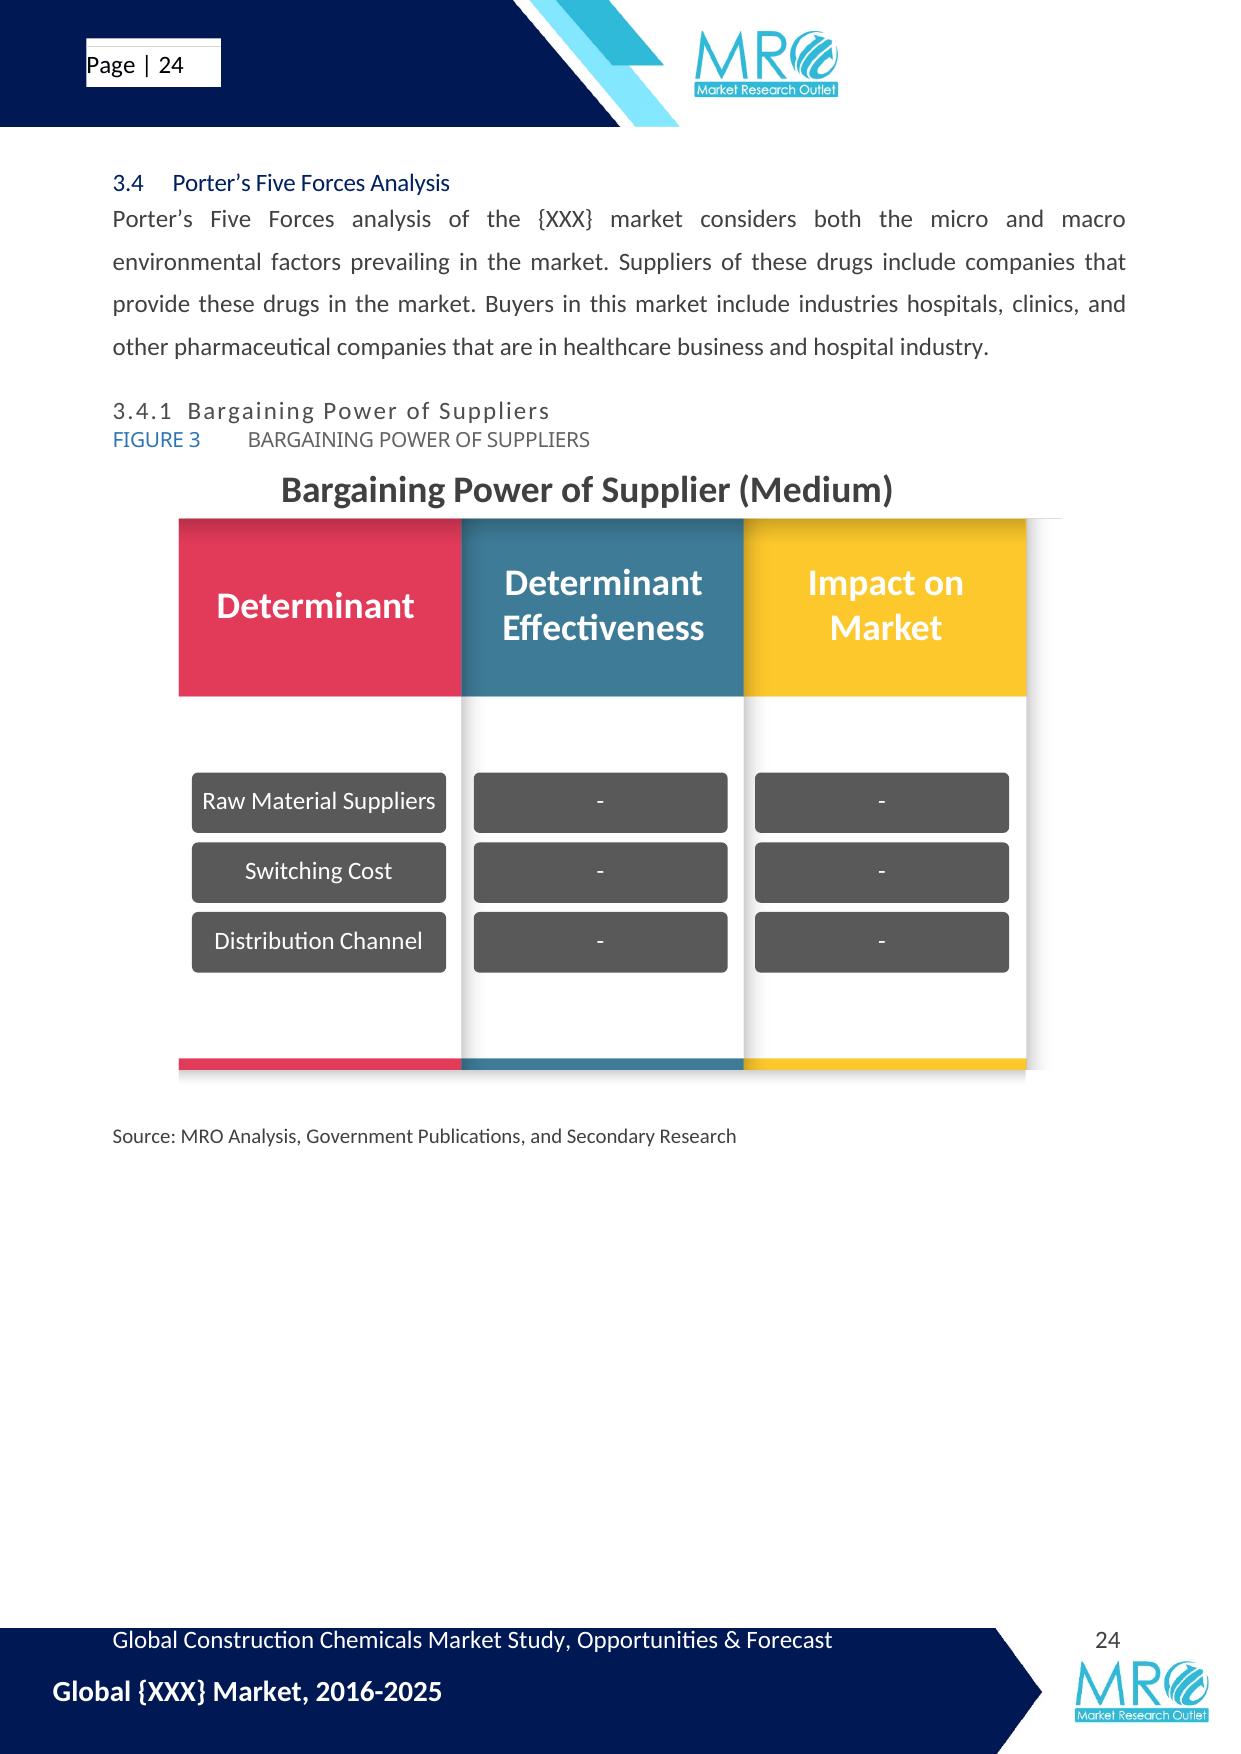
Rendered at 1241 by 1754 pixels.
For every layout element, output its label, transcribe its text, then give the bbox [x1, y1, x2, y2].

list Porter’s Five Forces Analysis [112, 167, 1128, 197]
picture [0, 1628, 1241, 1754]
list Bargaining Power of Suppliers [112, 395, 1128, 425]
text Porter’s Five Forces analysis of the {XXX} market considers both the micro and macro environmental factors prevailing in the market. Suppliers of these drugs include companies that provide these drugs in the market. Buyers in this market include industries hospitals, clinics, and other pharmaceutical companies that are in healthcare business and hospital industry. [112, 203, 1128, 362]
title Bargaining Power Of Suppliers [112, 425, 1128, 454]
text Source: MRO Analysis, Government Publications, and Secondary Research [112, 1124, 1128, 1149]
picture [0, 0, 859, 127]
